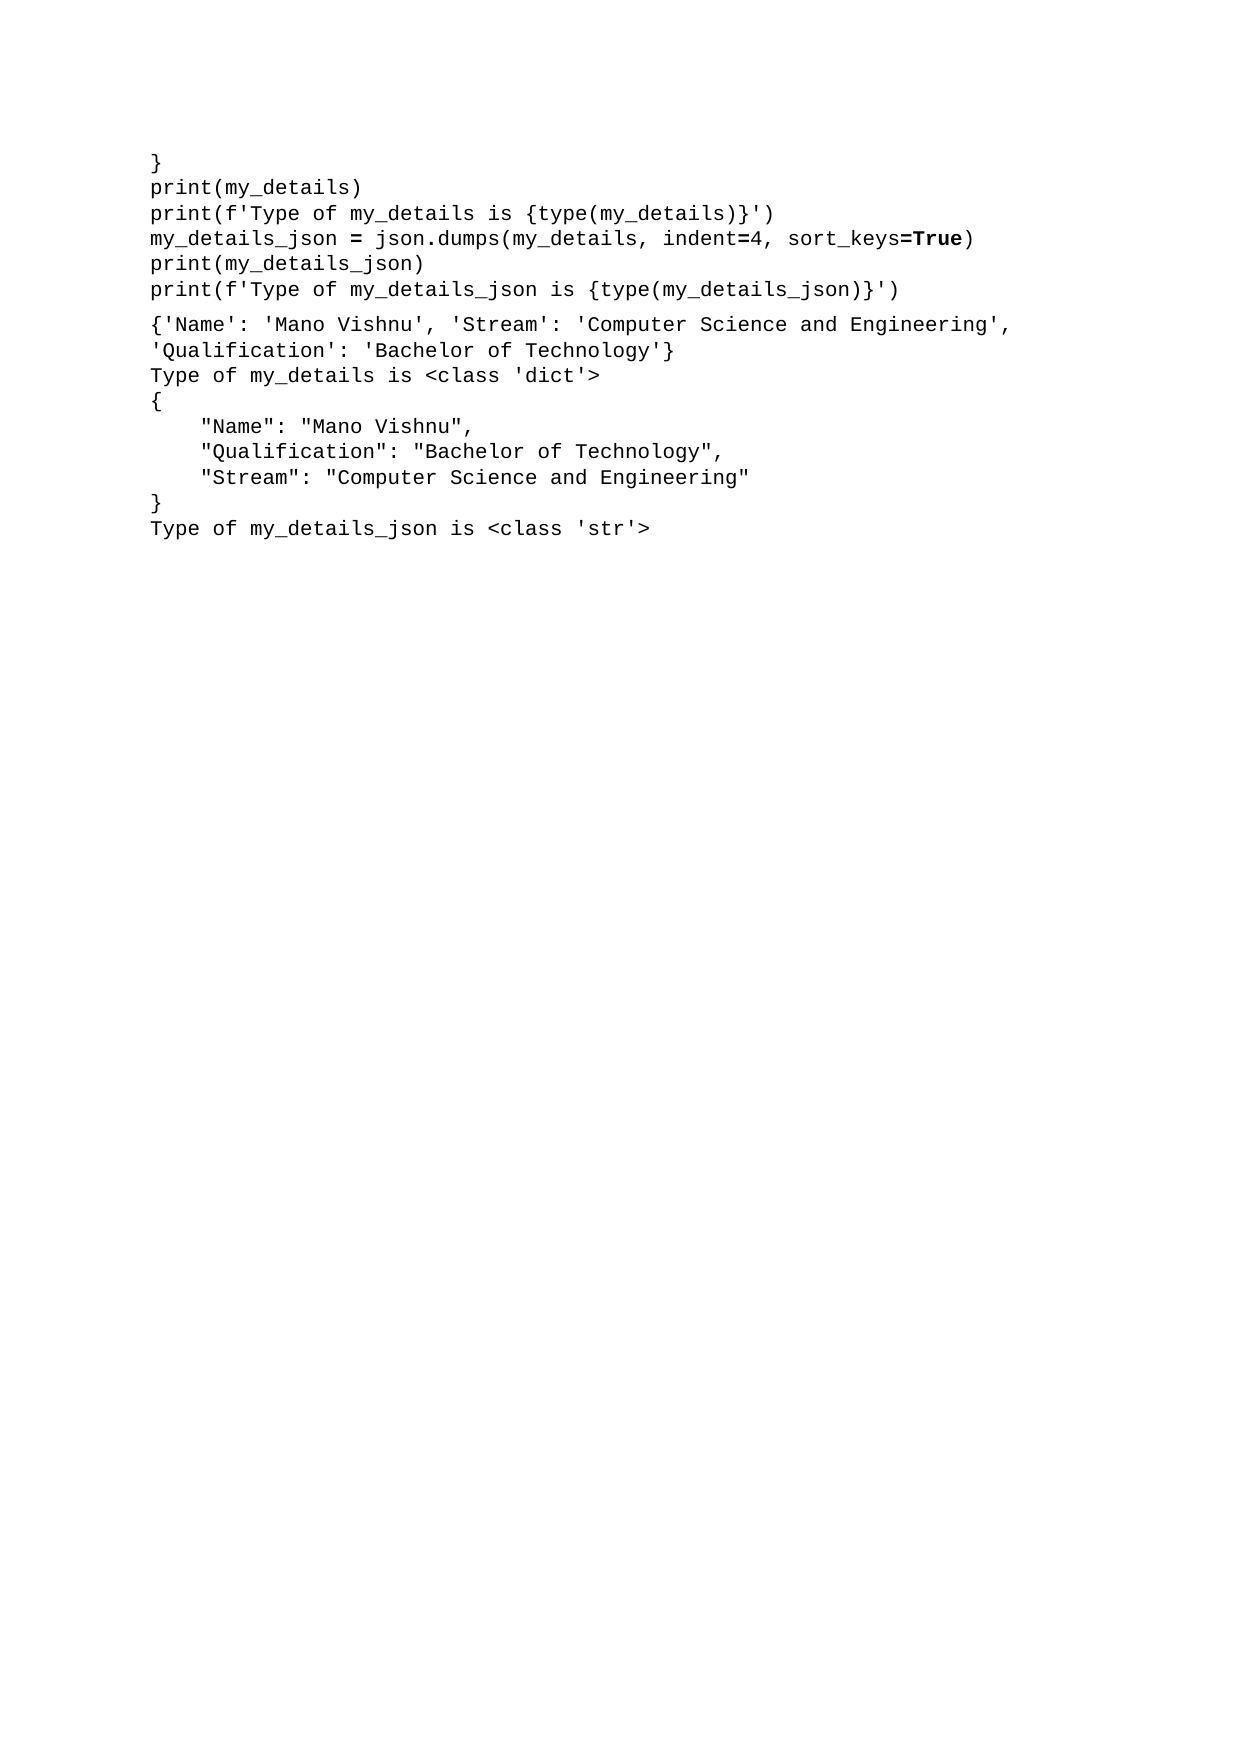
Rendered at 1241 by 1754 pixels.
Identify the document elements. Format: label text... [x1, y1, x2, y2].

text { [150, 389, 1090, 414]
text "Stream": "Computer Science and Engineering" [150, 465, 1090, 490]
text {'Name': 'Mano Vishnu', 'Stream': 'Computer Science and Engineering', 'Qualification': 'Bachelor of Technology'} [150, 312, 1090, 363]
text } [150, 150, 1090, 175]
text } [150, 490, 1090, 516]
text print(my_details_json) [150, 252, 1090, 277]
text my_details_json = json.dumps(my_details, indent=4, sort_keys=True) [150, 226, 1090, 252]
text "Qualification": "Bachelor of Technology", [150, 439, 1090, 465]
text Type of my_details_json is <class 'str'> [150, 516, 1090, 541]
text "Name": "Mano Vishnu", [150, 414, 1090, 439]
text print(my_details) [150, 175, 1090, 201]
text print(f'Type of my_details_json is {type(my_details_json)}') [150, 277, 1090, 302]
text print(f'Type of my_details is {type(my_details)}') [150, 201, 1090, 226]
text Type of my_details is <class 'dict'> [150, 363, 1090, 389]
